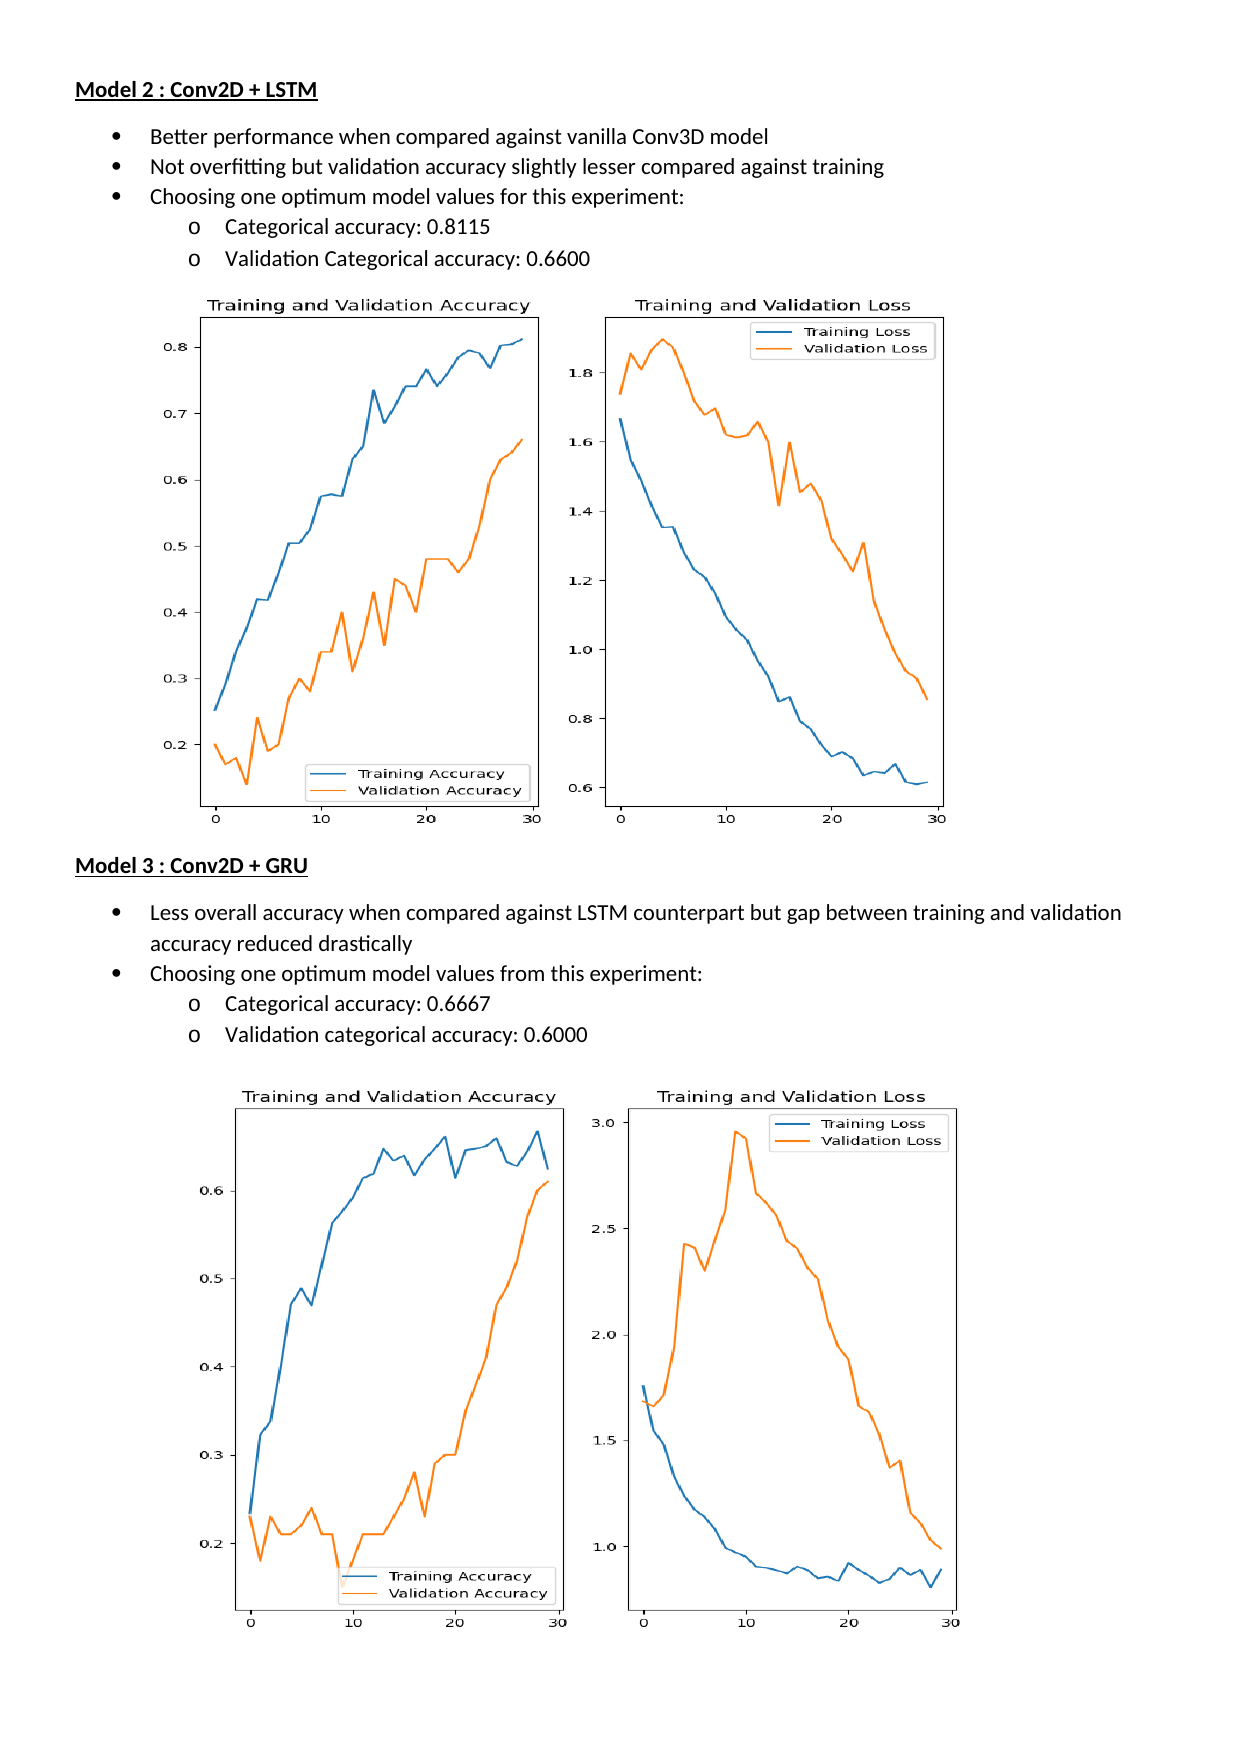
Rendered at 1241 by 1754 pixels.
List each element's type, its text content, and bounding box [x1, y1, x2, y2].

list Choosing one optimum model values for this experiment: [112, 182, 1165, 210]
list Choosing one optimum model values from this experiment: [112, 959, 1165, 987]
list Validation categorical accuracy: 0.6000 [187, 1021, 1165, 1050]
picture [150, 292, 960, 833]
list Less overall accuracy when compared against LSTM counterpart but gap between training and validation accuracy reduced drastically [112, 898, 1165, 957]
list Better performance when compared against vanilla Conv3D model [112, 122, 1165, 150]
text Model 3 : Conv2D + GRU [75, 852, 1165, 879]
list Categorical accuracy: 0.8115 [187, 212, 1165, 242]
list Categorical accuracy: 0.6667 [187, 989, 1165, 1018]
text Model 2 : Conv2D + LSTM [75, 75, 1165, 103]
list Not overfitting but validation accuracy slightly lesser compared against training [112, 152, 1165, 180]
list Validation Categorical accuracy: 0.6600 [187, 244, 1165, 273]
picture [187, 1082, 973, 1637]
